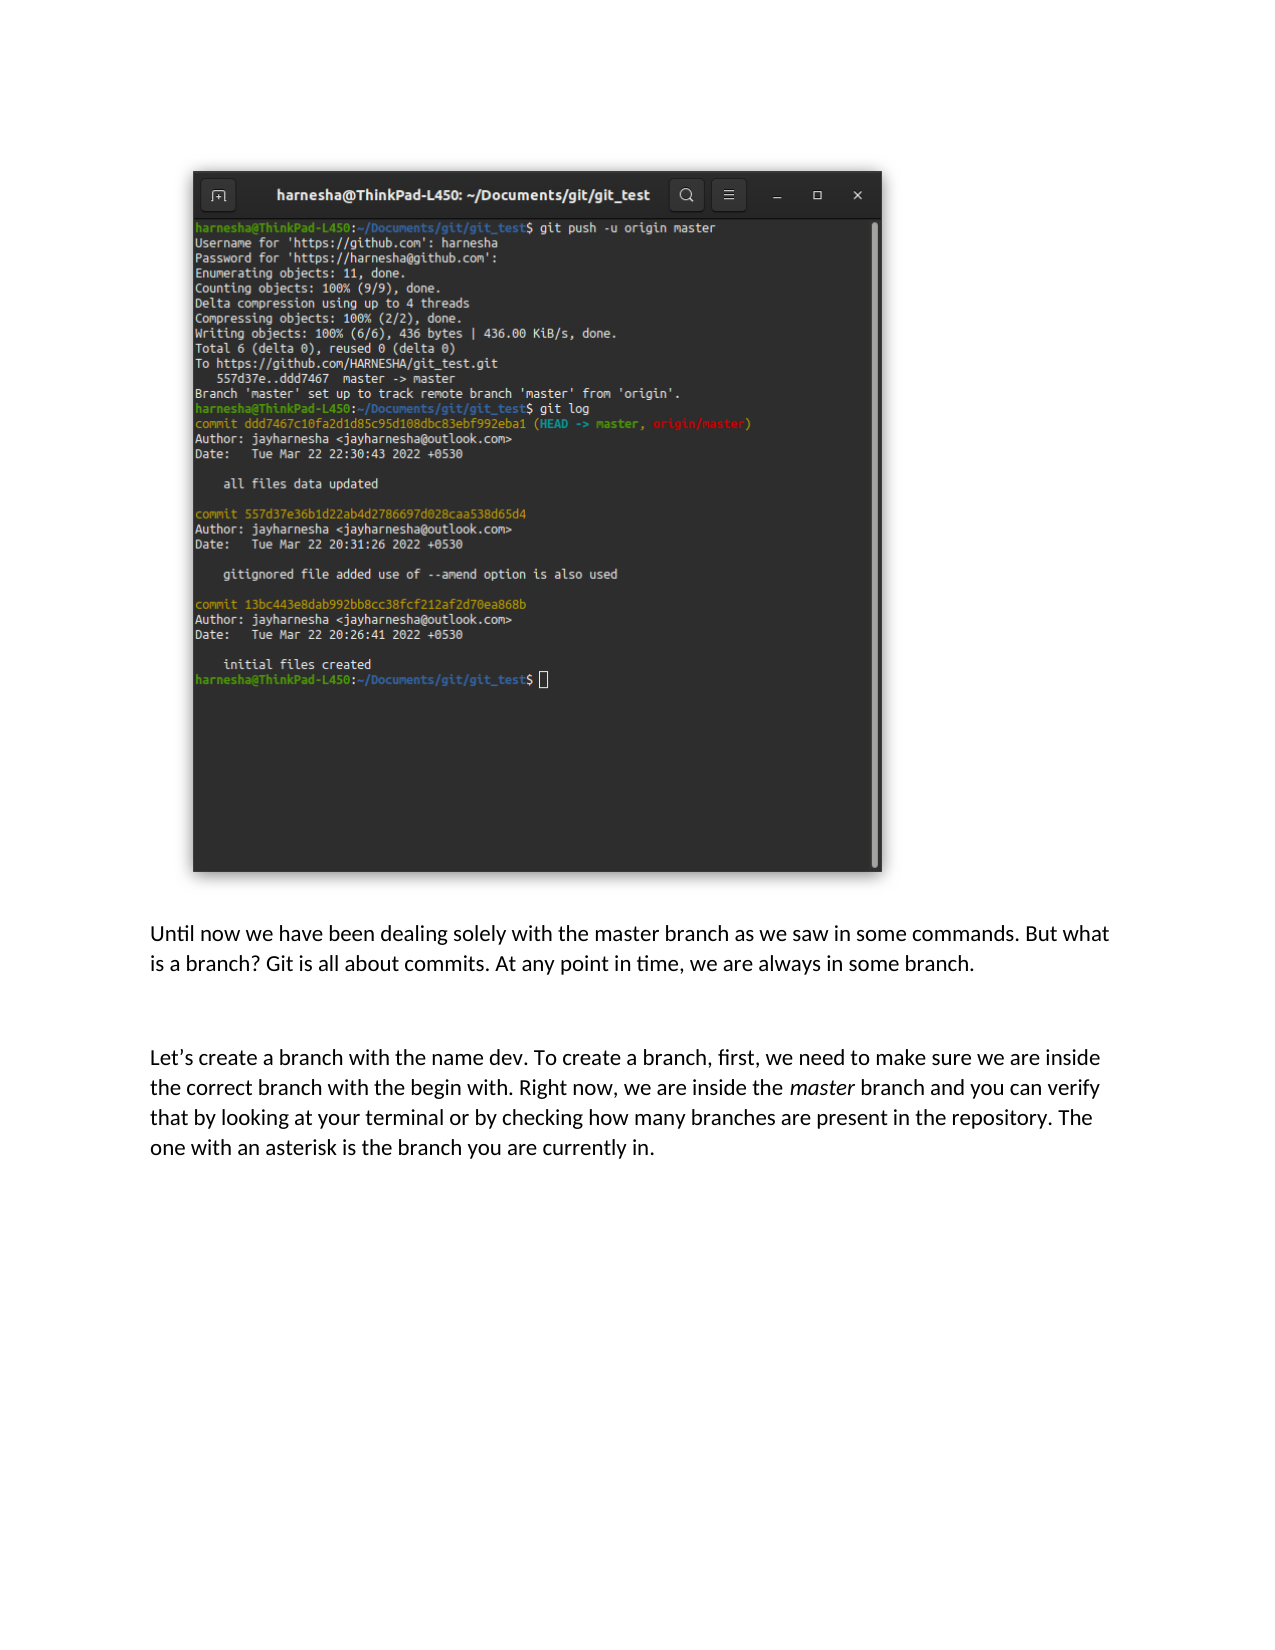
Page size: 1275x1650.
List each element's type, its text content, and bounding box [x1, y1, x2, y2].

text Until now we have been dealing solely with the master branch as we saw in some commands. But what is a branch? Git is all about commits. At any point in time, we are always in some branch. [150, 919, 1125, 977]
text Let’s create a branch with the name dev. To create a branch, first, we need to make sure we are inside the correct branch with the begin with. Right now, we are inside the master branch and you can verify that by looking at your terminal or by checking how many branches are present in the repository. The one with an asterisk is the branch you are currently in. [150, 1043, 1125, 1161]
